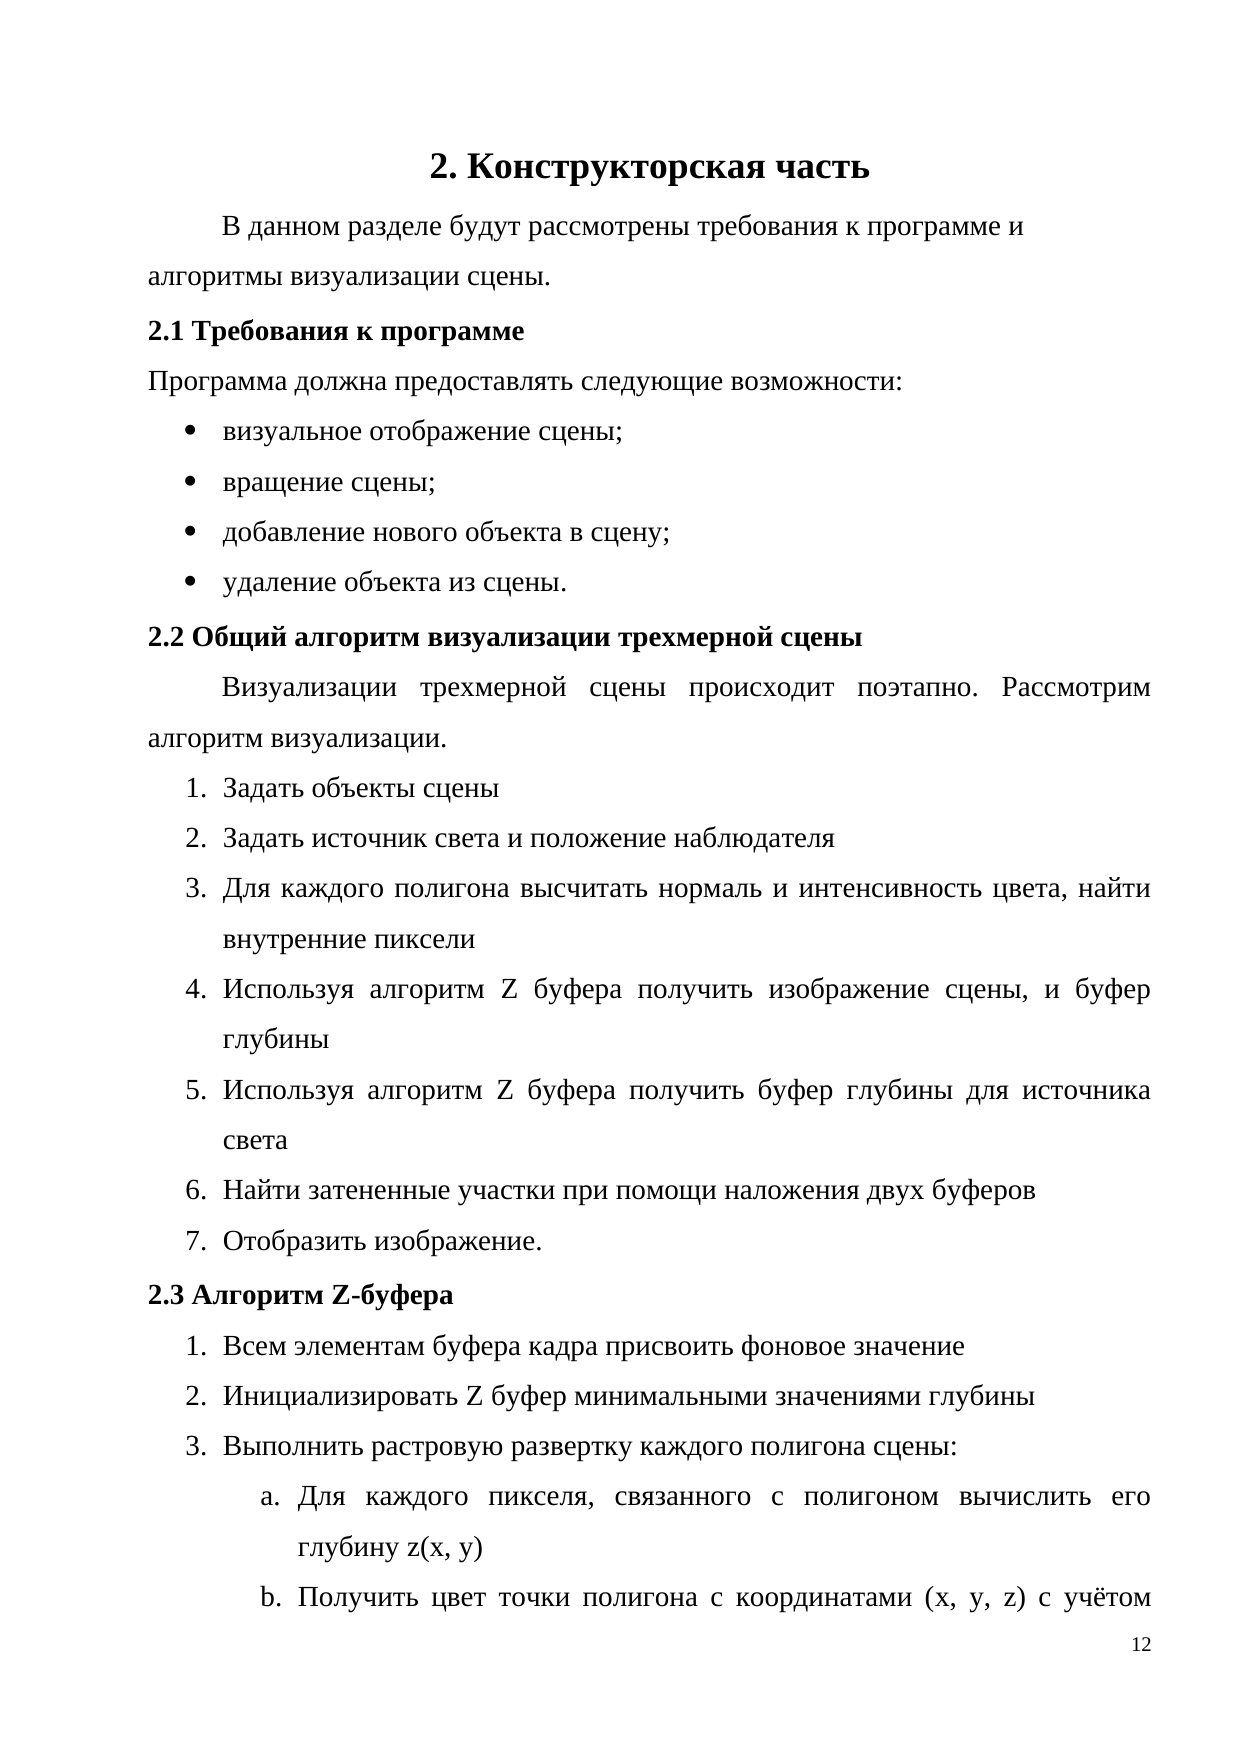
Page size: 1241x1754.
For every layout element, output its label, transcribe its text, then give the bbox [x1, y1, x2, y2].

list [260, 1579, 1152, 1613]
list визуальное отображение сцены; [185, 413, 1152, 447]
list Задать источник света и положение наблюдателя [185, 820, 1152, 854]
subtitle 2. Конструкторская часть [148, 143, 1152, 186]
list Используя алгоритм Z буфера получить буфер глубины для источника света [185, 1072, 1152, 1156]
list Отобразить изображение. [185, 1223, 1152, 1256]
list Инициализировать Z буфер минимальными значениями глубины [185, 1378, 1152, 1411]
subtitle 2.1 Требования к программе [148, 313, 1152, 346]
list Задать объекты сцены [185, 770, 1152, 803]
list вращение сцены; [185, 464, 1152, 497]
list добавление нового объекта в сцену; [185, 514, 1152, 548]
list Используя алгоритм Z буфера получить изображение сцены, и буфер глубины [185, 971, 1152, 1055]
list удаление объекта из сцены. [185, 564, 1152, 598]
list Всем элементам буфера кадра присвоить фоновое значение [185, 1328, 1152, 1361]
subtitle 2.2 Общий алгоритм визуализации трехмерной сцены [148, 619, 1152, 653]
text Визуализации трехмерной сцены происходит поэтапно. Рассмотрим алгоритм визуализации. [148, 669, 1152, 753]
list Найти затененные участки при помощи наложения двух буферов [185, 1172, 1152, 1206]
text Программа должна предоставлять следующие возможности: [148, 363, 1152, 396]
subtitle 2.3 Алгоритм Z-буфера [148, 1277, 1152, 1311]
list Выполнить растровую развертку каждого полигона сцены: [185, 1428, 1152, 1462]
list Для каждого пикселя, связанного с полигоном вычислить его глубину z(x, y) [260, 1478, 1152, 1562]
list Для каждого полигона высчитать нормаль и интенсивность цвета, найти внутренние пиксели [185, 871, 1152, 954]
text В данном разделе будут рассмотрены требования к программе и алгоритмы визуализации сцены. [148, 208, 1152, 292]
